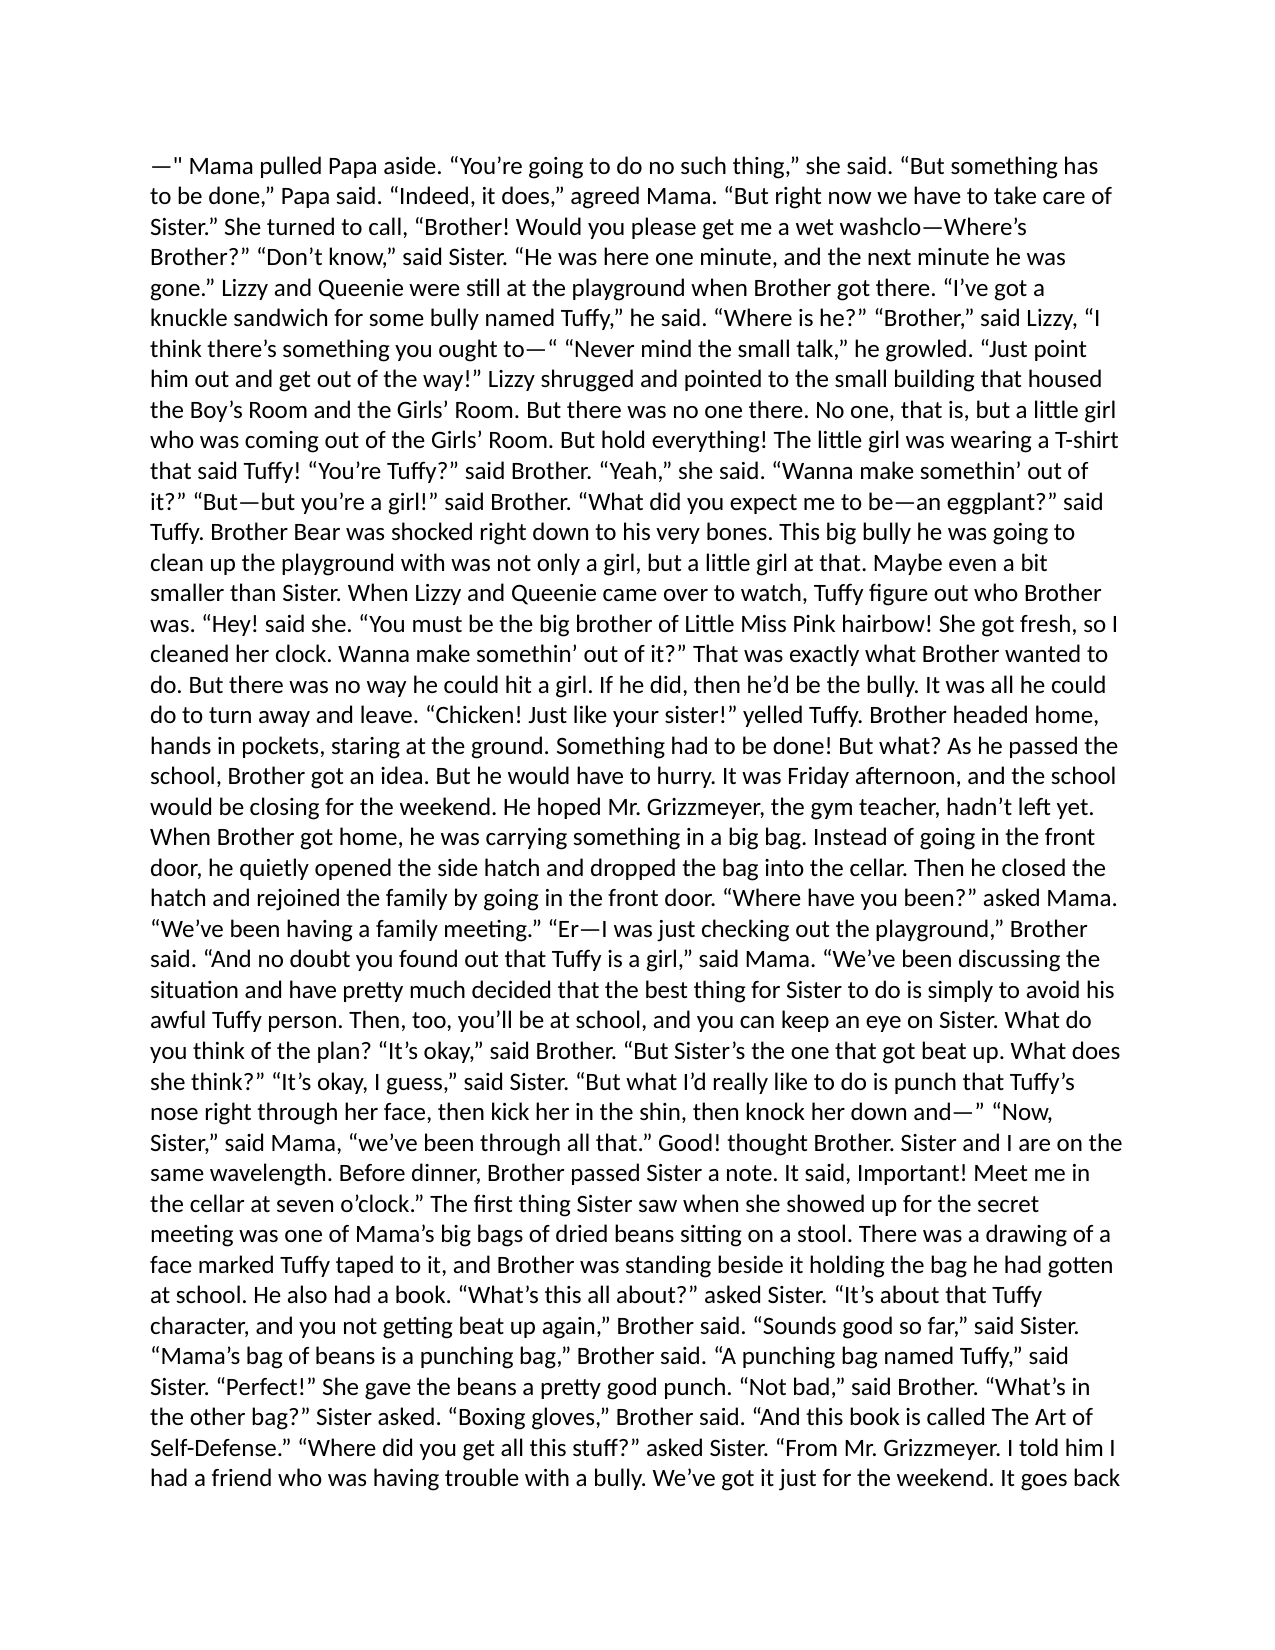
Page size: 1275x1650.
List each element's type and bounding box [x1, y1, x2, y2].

text [150, 150, 1125, 1493]
